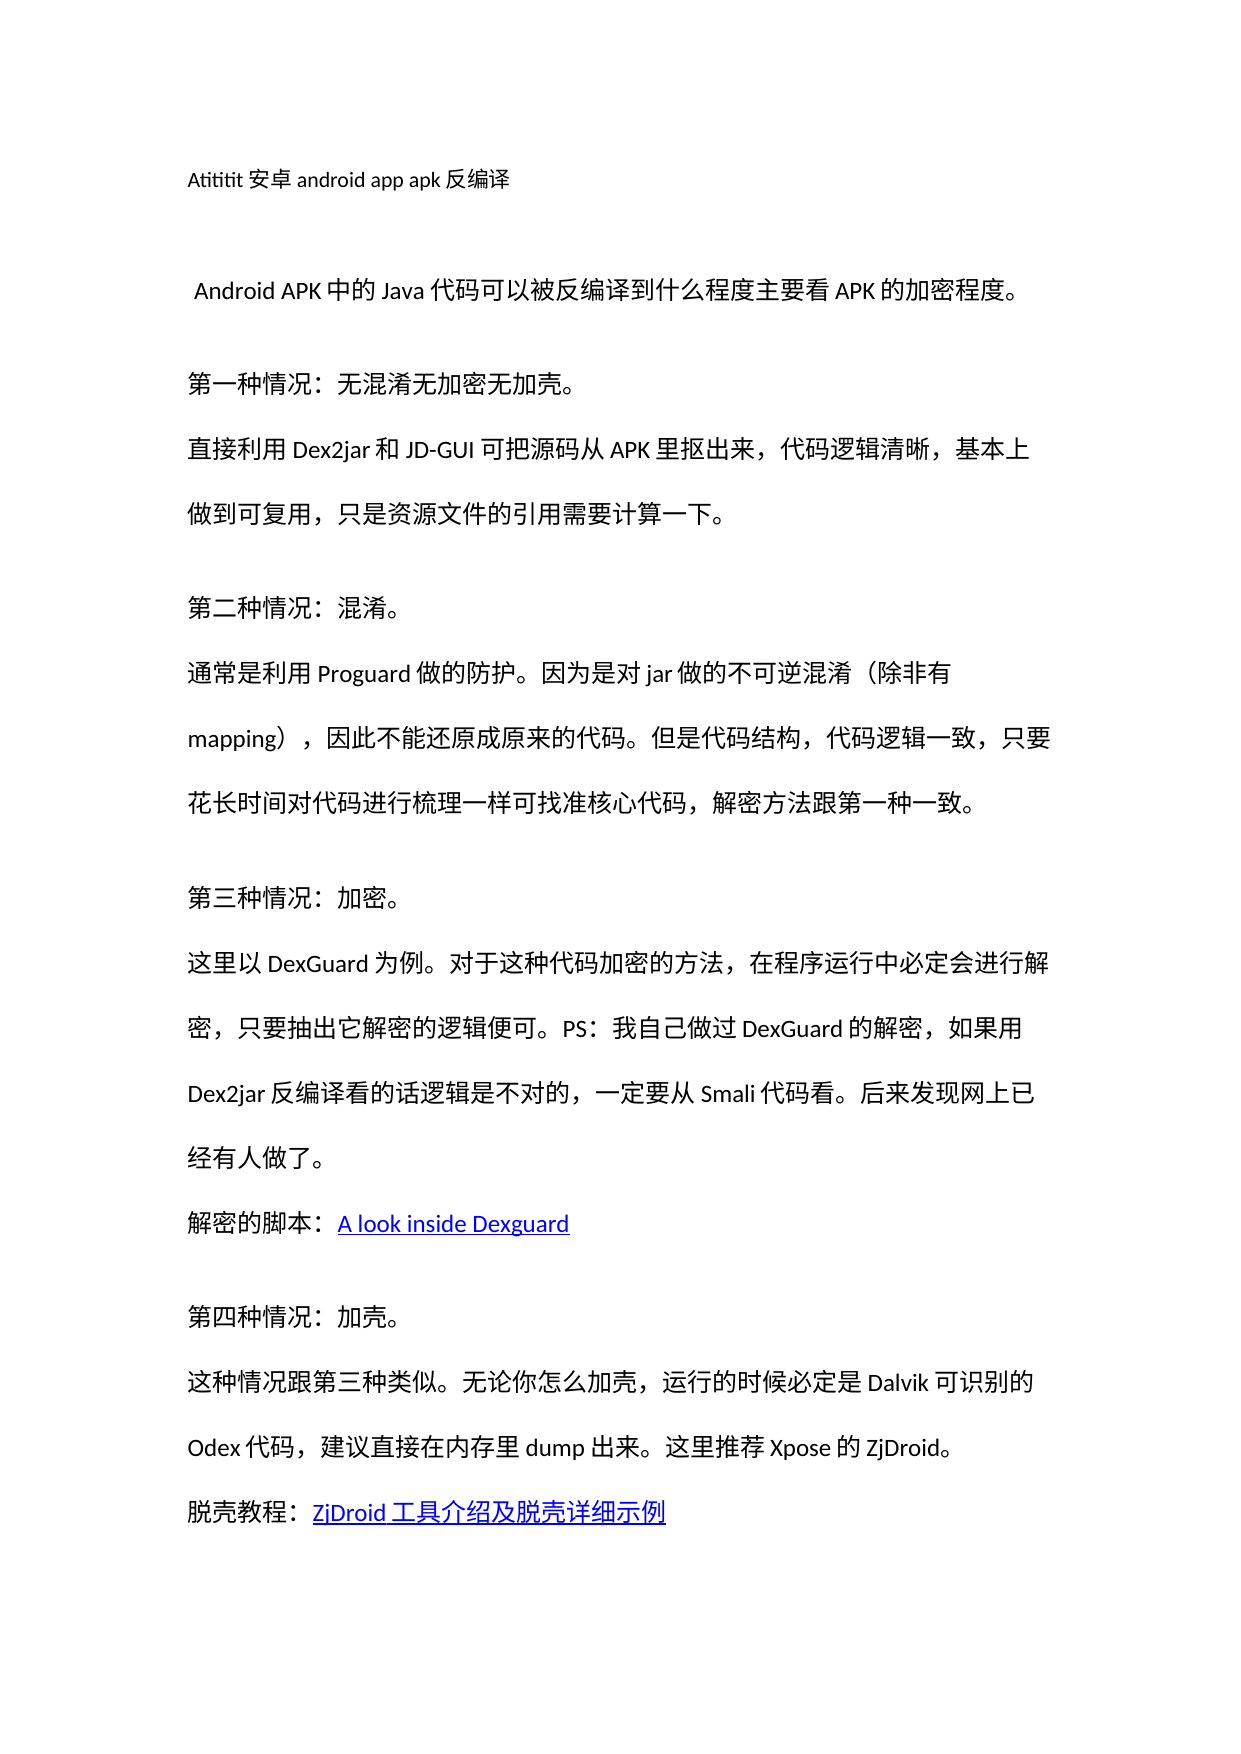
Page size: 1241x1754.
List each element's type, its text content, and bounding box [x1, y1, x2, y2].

text 第四种情况：加壳。 这种情况跟第三种类似。无论你怎么加壳，运行的时候必定是Dalvik可识别的Odex代码，建议直接在内存里dump出来。这里推荐Xpose的ZjDroid。 脱壳教程：ZjDroid工具介绍及脱壳详细示例 [187, 1283, 1053, 1543]
text 第二种情况：混淆。 通常是利用Proguard做的防护。因为是对jar做的不可逆混淆（除非有mapping），因此不能还原成原来的代码。但是代码结构，代码逻辑一致，只要花长时间对代码进行梳理一样可找准核心代码，解密方法跟第一种一致。 [187, 574, 1053, 834]
text 第一种情况：无混淆无加密无加壳。 直接利用Dex2jar和JD-GUI可把源码从APK里抠出来，代码逻辑清晰，基本上做到可复用，只是资源文件的引用需要计算一下。 [187, 350, 1053, 545]
text Android APK中的Java代码可以被反编译到什么程度主要看APK的加密程度。 [187, 256, 1053, 321]
text Atititit 安卓android app apk反编译 [187, 162, 1053, 194]
text 第三种情况：加密。 这里以DexGuard为例。对于这种代码加密的方法，在程序运行中必定会进行解密，只要抽出它解密的逻辑便可。PS：我自己做过DexGuard的解密，如果用Dex2jar反编译看的话逻辑是不对的，一定要从Smali代码看。后来发现网上已经有人做了。 解密的脚本：A look inside Dexguard [187, 864, 1053, 1254]
